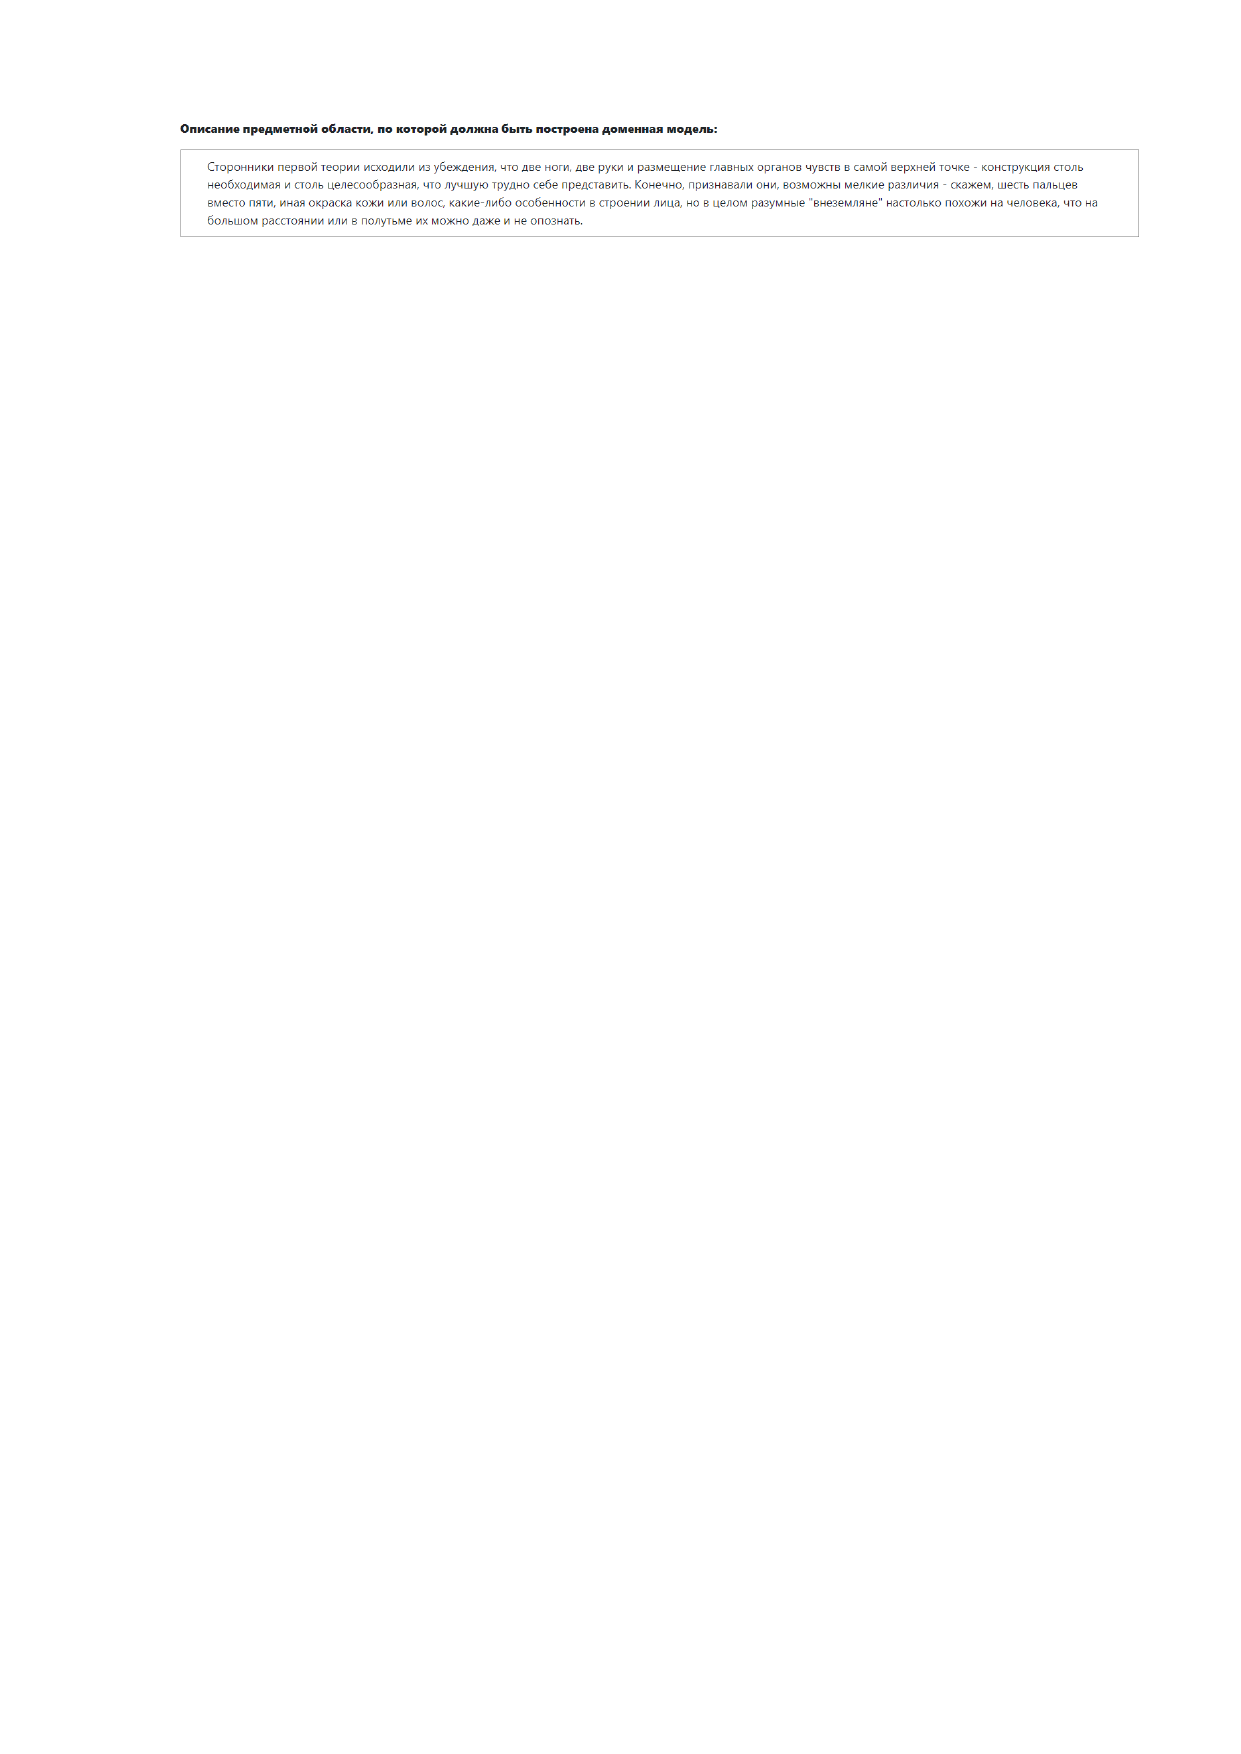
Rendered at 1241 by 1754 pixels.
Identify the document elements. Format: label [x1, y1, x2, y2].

picture [177, 118, 1152, 246]
